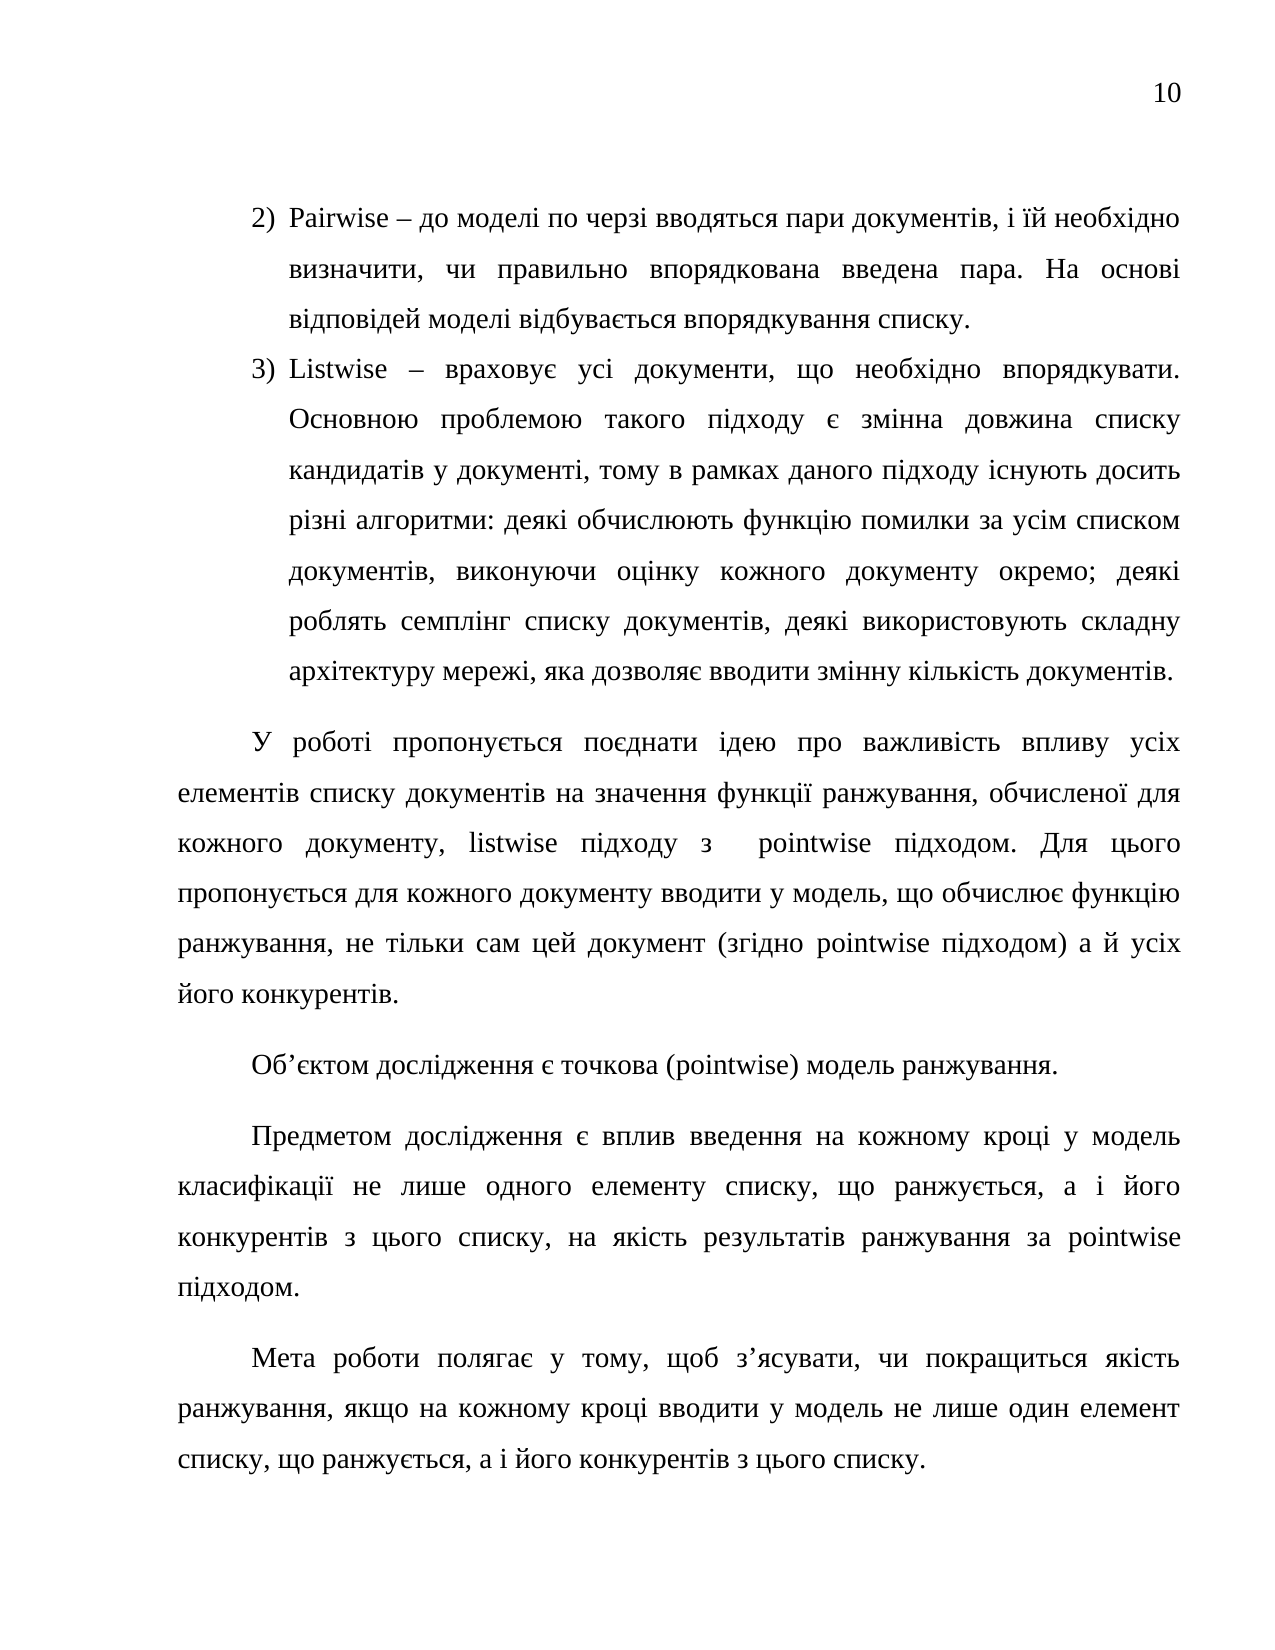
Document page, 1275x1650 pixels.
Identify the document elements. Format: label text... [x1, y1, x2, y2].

text Мета роботи полягає у тому, щоб з’ясувати, чи покращиться якість ранжування, якщо на кожному кроці вводити у модель не лише один елемент списку, що ранжується, а і його конкурентів з цього списку. [177, 1340, 1181, 1474]
text Об’єктом дослідження є точкова (pointwise) модель ранжування. [177, 1047, 1181, 1081]
text У роботі пропонується поєднати ідею про важливість впливу усіх елементів списку документів на значення функції ранжування, обчисленої для кожного документу, listwise підходу з pointwise підходом. Для цього пропонується для кожного документу вводити у модель, що обчислює функцію ранжування, не тільки сам цей документ (згідно pointwise підходом) а й усіх його конкурентів. [177, 724, 1181, 1009]
text Предметом дослідження є вплив введення на кожному кроці у модель класифікації не лише одного елементу списку, що ранжується, а і його конкурентів з цього списку, на якість результатів ранжування за pointwise підходом. [177, 1118, 1181, 1303]
list Pairwise – до моделі по черзі вводяться пари документів, і їй необхідно визначити, чи правильно впорядкована введена пара. На основі відповідей моделі відбувається впорядкування списку. [251, 200, 1181, 334]
list Listwise – враховує усі документи, що необхідно впорядкувати. Основною проблемою такого підходу є змінна довжина списку кандидатів у документі, тому в рамках даного підходу існують досить різні алгоритми: деякі обчислюють функцію помилки за усім списком документів, виконуючи оцінку кожного документу окремо; деякі роблять семплінг списку документів, деякі використовують складну архітектуру мережі, яка дозволяє вводити змінну кількість документів. [251, 351, 1181, 687]
